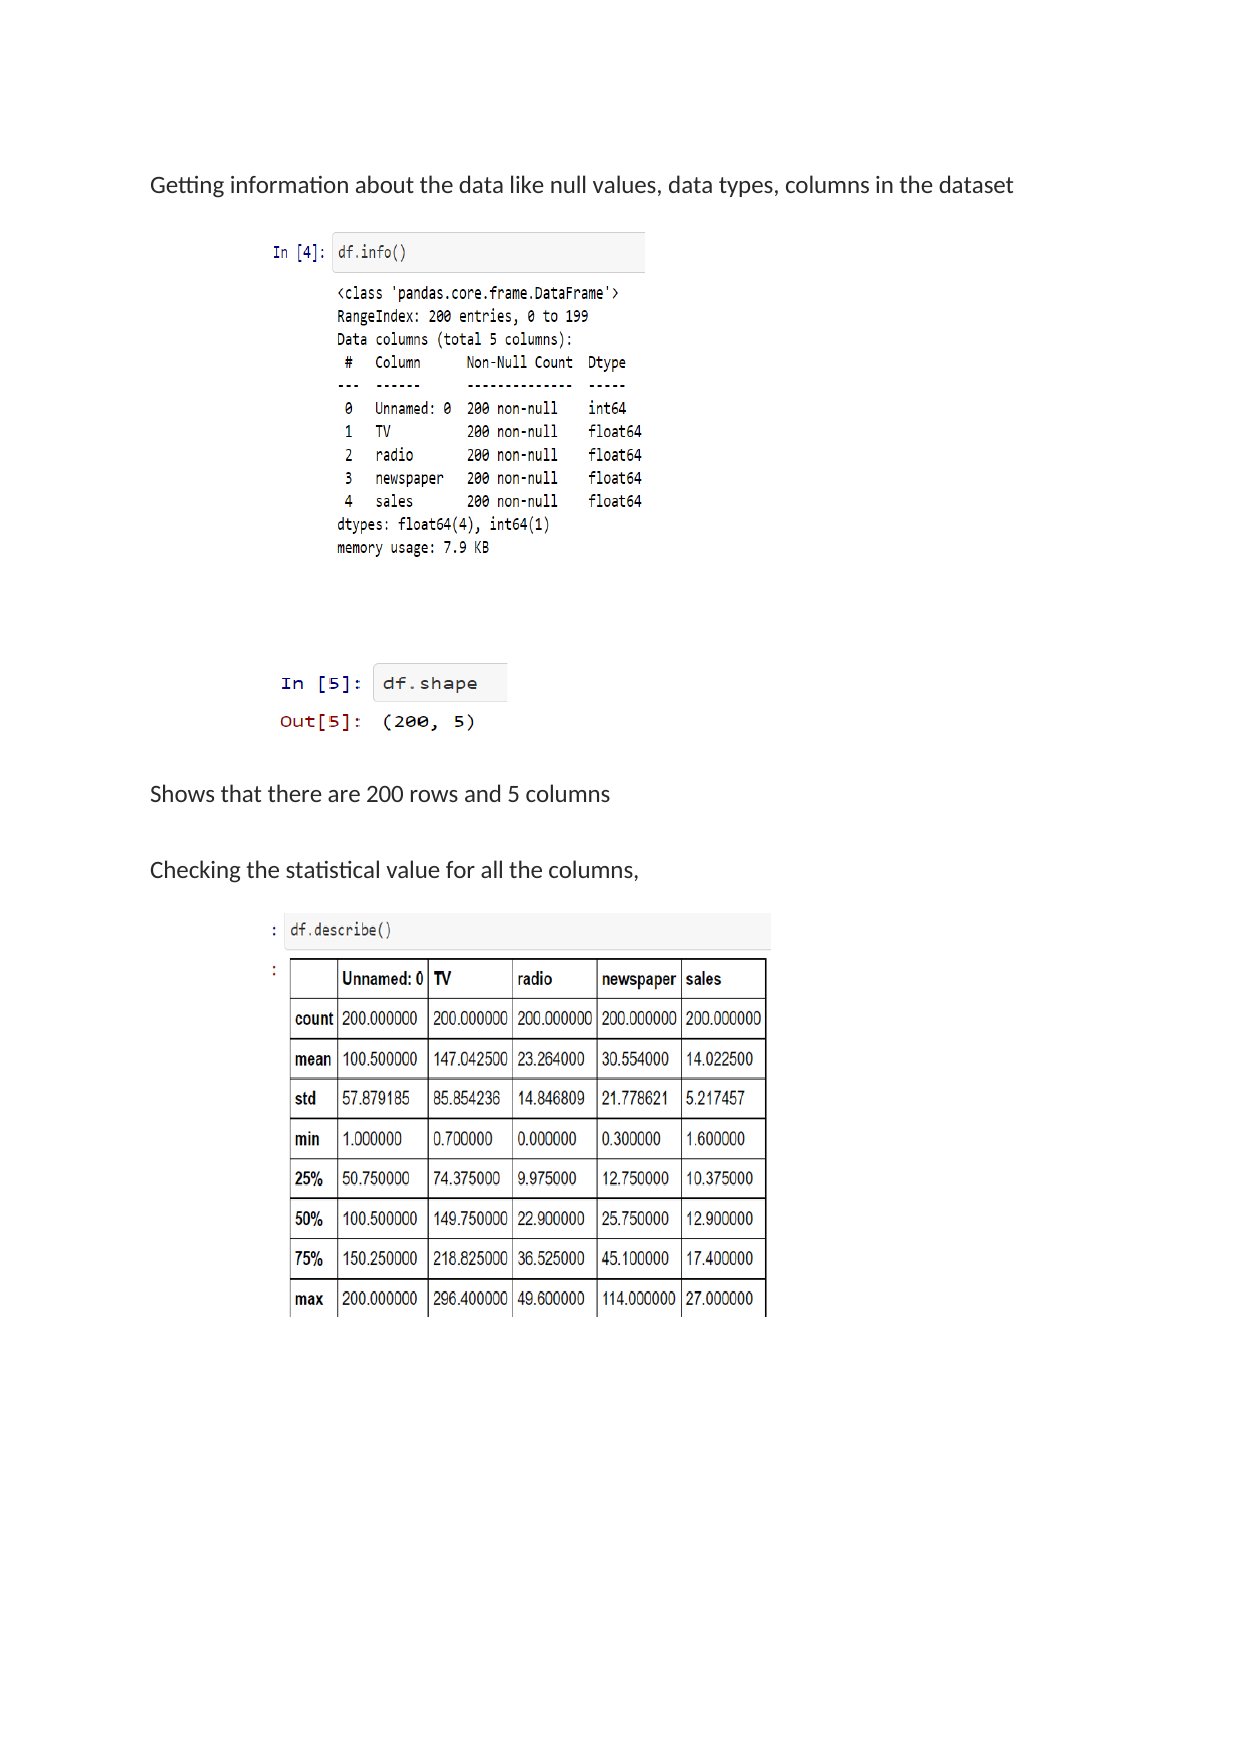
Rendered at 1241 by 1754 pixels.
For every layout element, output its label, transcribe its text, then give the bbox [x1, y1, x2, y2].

picture [271, 911, 781, 1323]
picture [271, 663, 508, 733]
picture [271, 226, 645, 561]
text Checking the statistical value for all the columns, [150, 835, 1090, 885]
text Shows that there are 200 rows and 5 columns [150, 759, 1090, 809]
text Getting information about the data like null values, data types, columns in the dataset [150, 150, 1090, 200]
